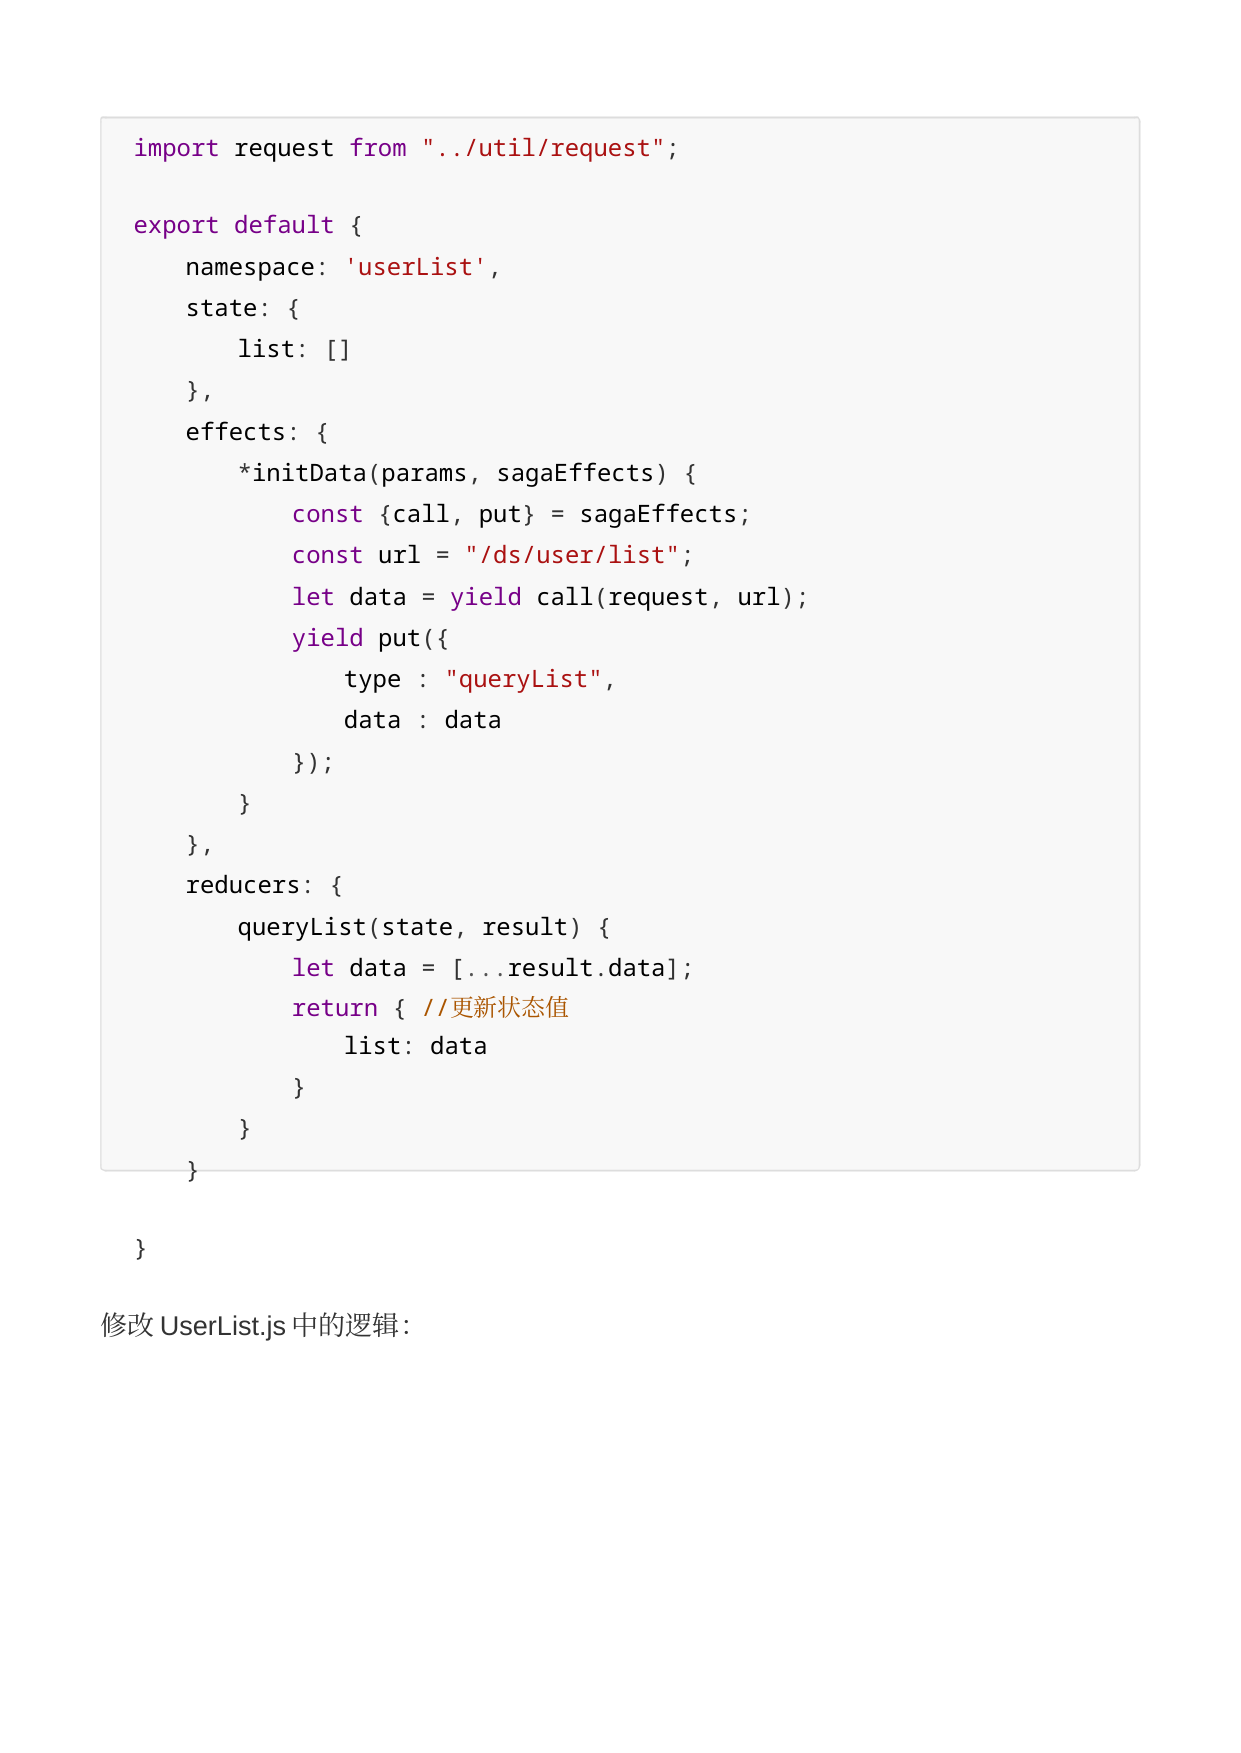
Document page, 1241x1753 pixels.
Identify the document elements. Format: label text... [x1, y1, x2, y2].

picture [97, 116, 1142, 1173]
text export default { [133, 208, 1090, 241]
text data : data [344, 703, 1090, 736]
text type : "queryList", [344, 662, 1090, 694]
text }, [185, 373, 1090, 406]
text let data = yield call(request, url); [292, 579, 1090, 612]
text state: { [185, 291, 1090, 323]
text } [237, 786, 1090, 818]
text queryList(state, result) { [237, 909, 1090, 942]
text *initData(params, sagaEffects) { [237, 456, 1090, 488]
text }, [185, 827, 1090, 859]
text }); [292, 744, 1090, 777]
text reducers: { [185, 868, 1090, 901]
text return { //更新状态值 [292, 992, 1090, 1022]
text yield put({ [292, 621, 1090, 653]
text list: [] [237, 332, 1090, 364]
text } [292, 1070, 1090, 1103]
text 修改UserList.js中的逻辑： [100, 1309, 1090, 1342]
text list: data [344, 1029, 1090, 1061]
text } [237, 1111, 1090, 1144]
text import request from "../util/request"; [133, 130, 1090, 163]
text } [185, 1152, 1090, 1185]
text } [133, 1230, 1090, 1263]
text namespace: 'userList', [185, 249, 1090, 282]
text const {call, put} = sagaEffects; [292, 497, 1090, 529]
text effects: { [185, 414, 1090, 447]
text let data = [...result.data]; [292, 951, 1090, 983]
text const url = "/ds/user/list"; [292, 538, 1090, 571]
